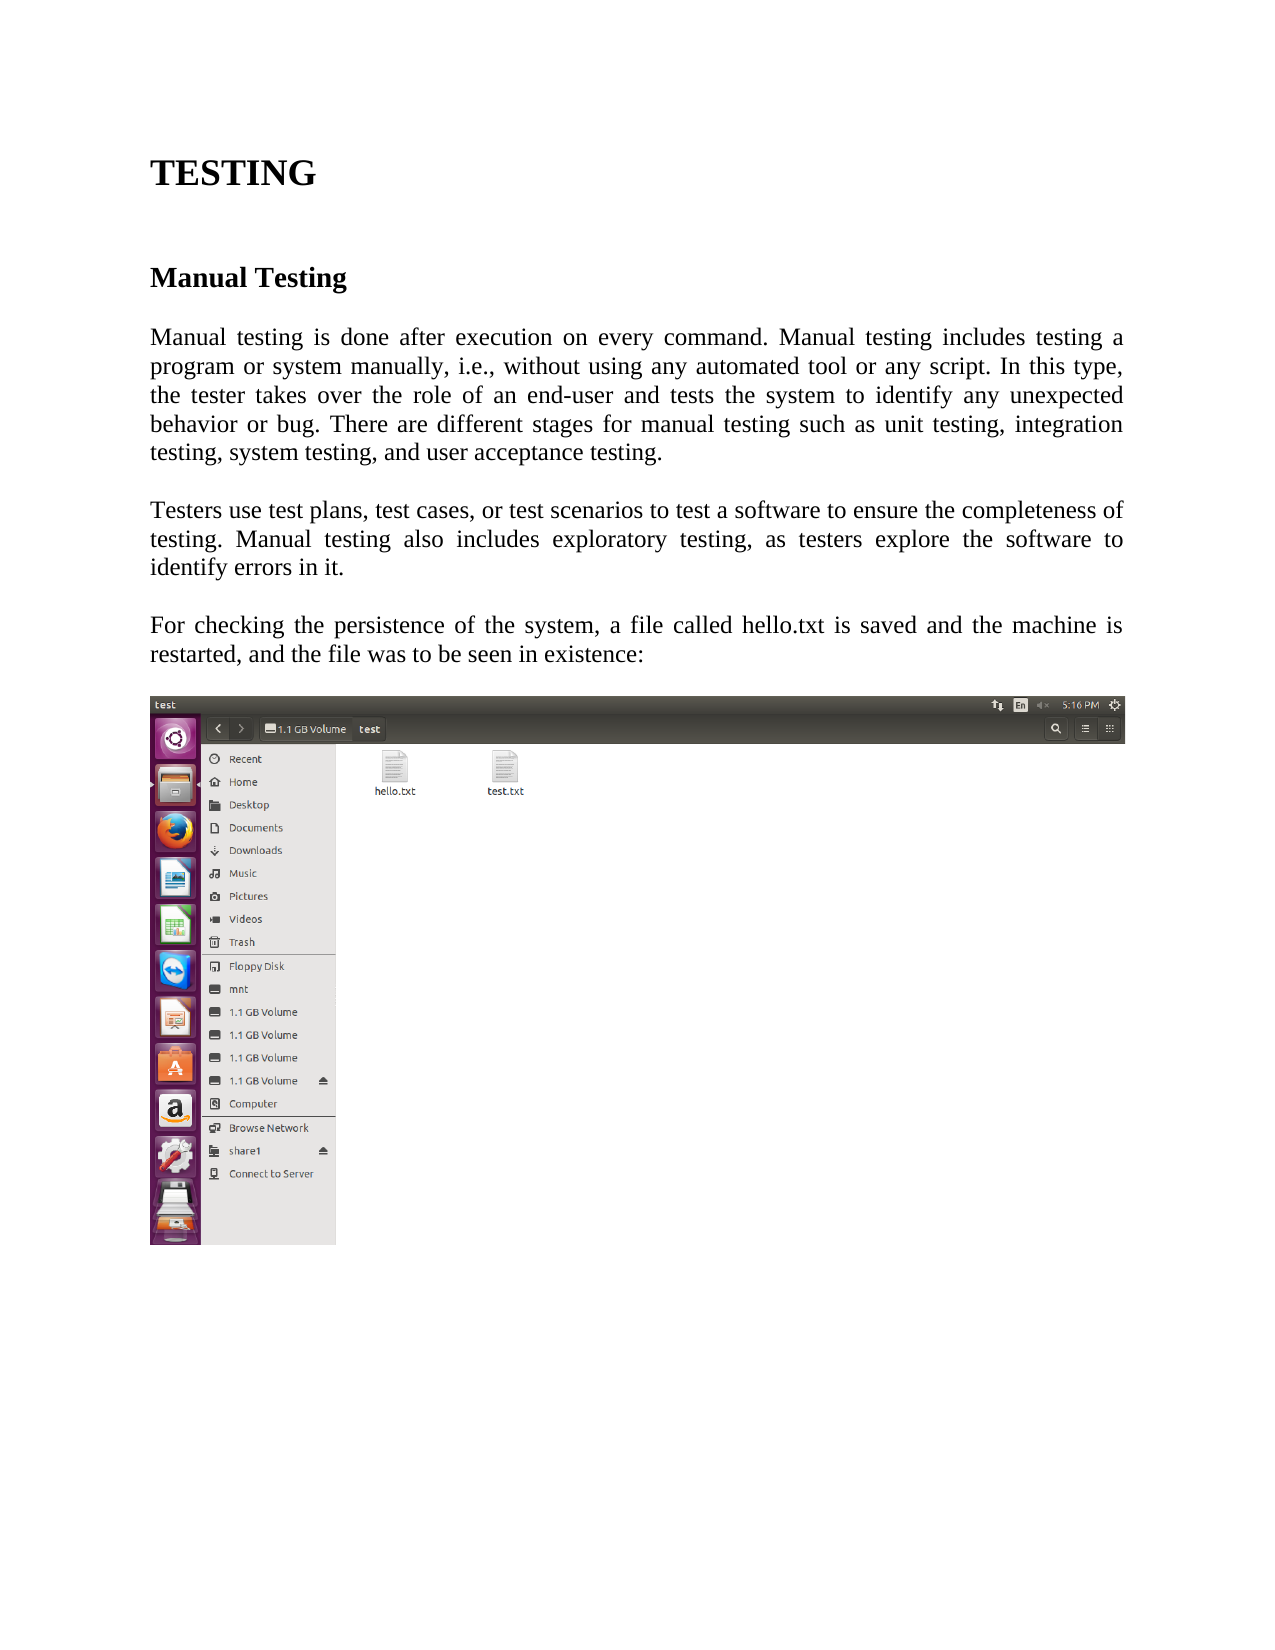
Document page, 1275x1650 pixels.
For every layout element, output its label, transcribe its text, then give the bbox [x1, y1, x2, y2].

text For checking the persistence of the system, a file called hello.txt is saved and the machine is restarted, and the file was to be seen in existence: [150, 610, 1125, 667]
text Manual Testing [150, 260, 1125, 294]
picture [150, 696, 1125, 1245]
text Manual testing is done after execution on every command. Manual testing includes testing a program or system manually, i.e., without using any automated tool or any script. In this type, the tester takes over the role of an end-user and tests the system to identify any unexpected behavior or bug. There are different stages for manual testing such as unit testing, integration testing, system testing, and user acceptance testing. [150, 322, 1125, 466]
text Testers use test plans, test cases, or test scenarios to test a software to ensure the completeness of testing. Manual testing also includes exploratory testing, as testers explore the software to identify errors in it. [150, 495, 1125, 581]
text TESTING [150, 150, 1125, 193]
